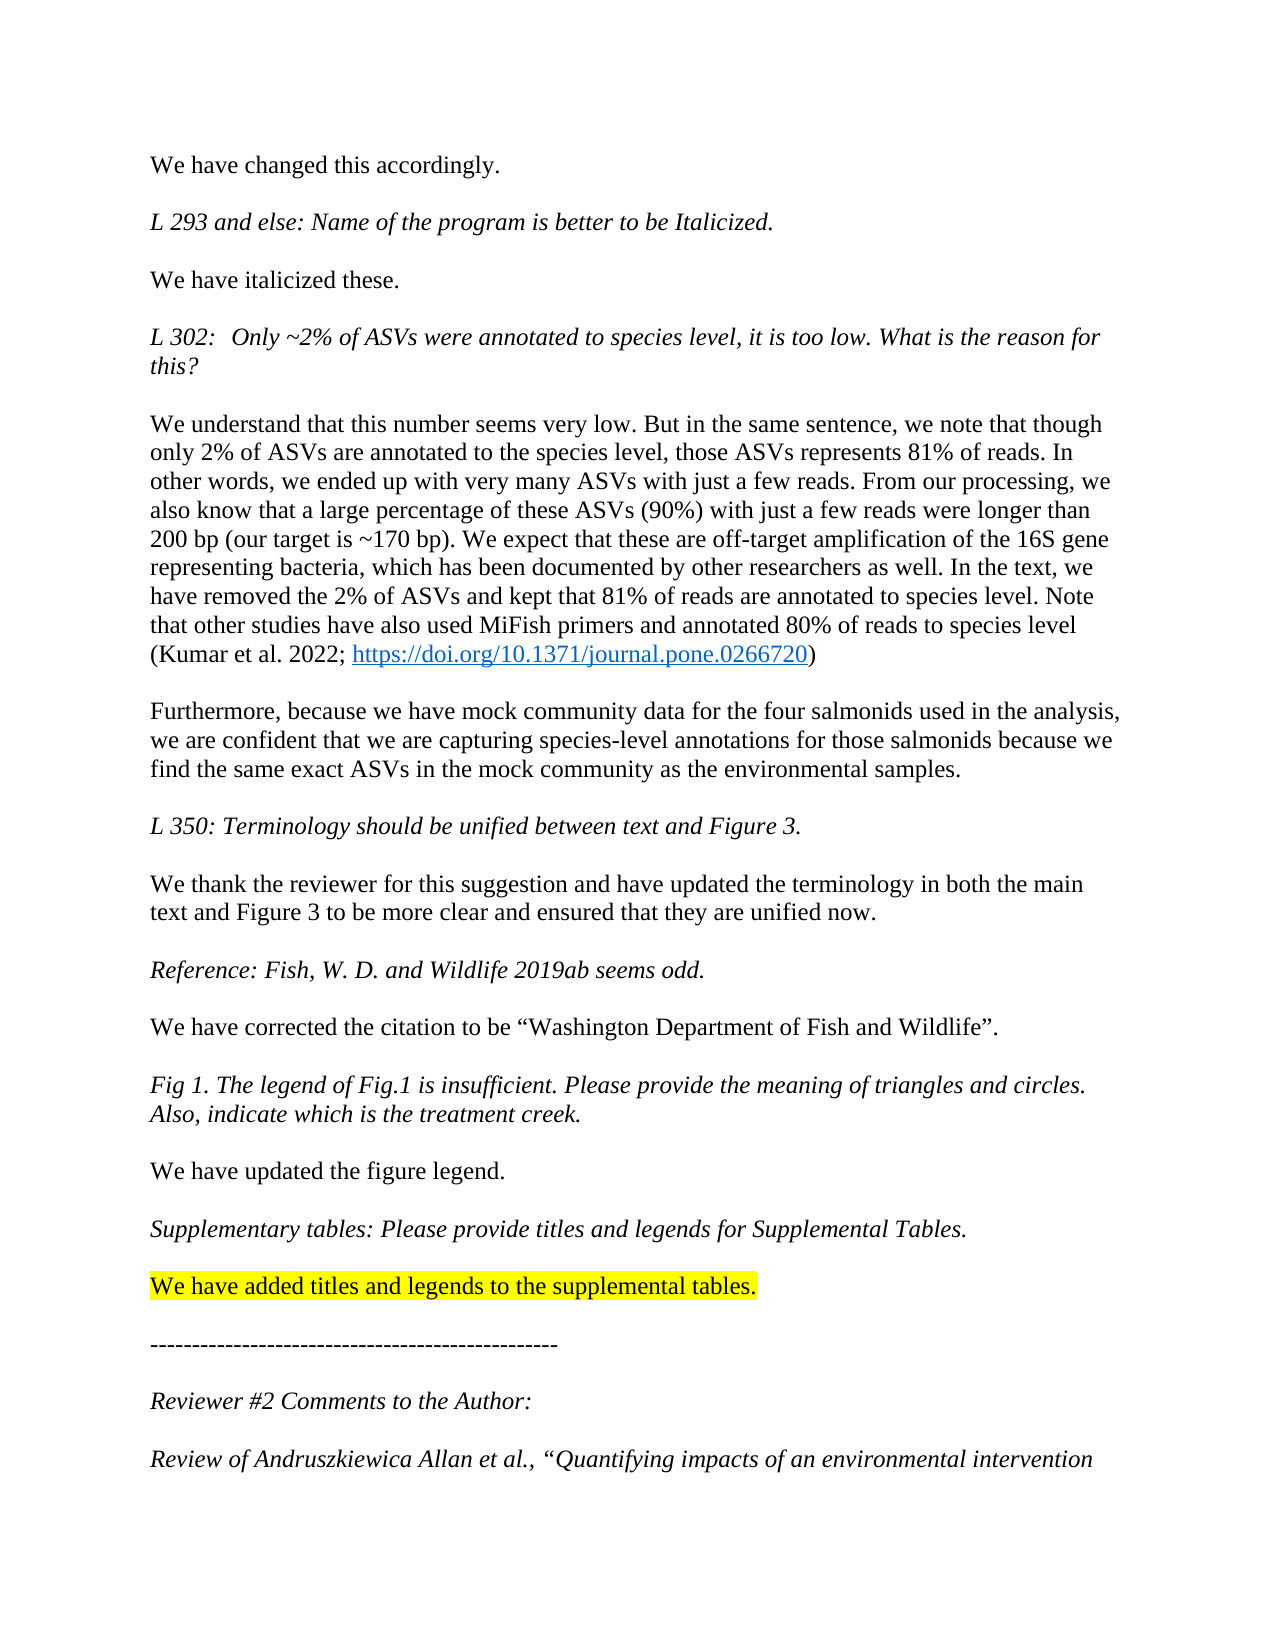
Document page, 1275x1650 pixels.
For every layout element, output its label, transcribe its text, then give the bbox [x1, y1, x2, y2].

text L 293 and else: Name of the program is better to be Italicized. [150, 179, 1125, 236]
text We have updated the figure legend. [150, 1156, 1125, 1185]
text We understand that this number seems very low. But in the same sentence, we note that though only 2% of ASVs are annotated to the species level, those ASVs represents 81% of reads. In other words, we ended up with very many ASVs with just a few reads. From our processing, we also know that a large percentage of these ASVs (90%) with just a few reads were longer than 200 bp (our target is ~170 bp). We expect that these are off-target amplification of the 16S gene representing bacteria, which has been documented by other researchers as well. In the text, we have removed the 2% of ASVs and kept that 81% of reads are annotated to species level. Note that other studies have also used MiFish primers and annotated 80% of reads to species level (Kumar et al. 2022; https://doi.org/10.1371/journal.pone.0266720) [150, 409, 1125, 667]
text We have changed this accordingly. [150, 150, 1125, 179]
text Supplementary tables: Please provide titles and legends for Supplemental Tables. [150, 1185, 1125, 1242]
text We have italicized these. [150, 265, 1125, 294]
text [150, 1271, 1125, 1472]
text L 350: Terminology should be unified between text and Figure 3. [150, 782, 1125, 840]
text L 302: Only ~2% of ASVs were annotated to species level, it is too low. What is the reason for this? [150, 294, 1125, 380]
text We thank the reviewer for this suggestion and have updated the terminology in both the main text and Figure 3 to be more clear and ensured that they are unified now. [150, 869, 1125, 926]
text We have corrected the citation to be “Washington Department of Fish and Wildlife”. [150, 1012, 1125, 1041]
text Furthermore, because we have mock community data for the four salmonids used in the analysis, we are confident that we are capturing species-level annotations for those salmonids because we find the same exact ASVs in the mock community as the environmental samples. [150, 696, 1125, 782]
text Fig 1. The legend of Fig.1 is insufficient. Please provide the meaning of triangles and circles. Also, indicate which is the treatment creek. [150, 1041, 1125, 1127]
text Reference: Fish, W. D. and Wildlife 2019ab seems odd. [150, 926, 1125, 984]
